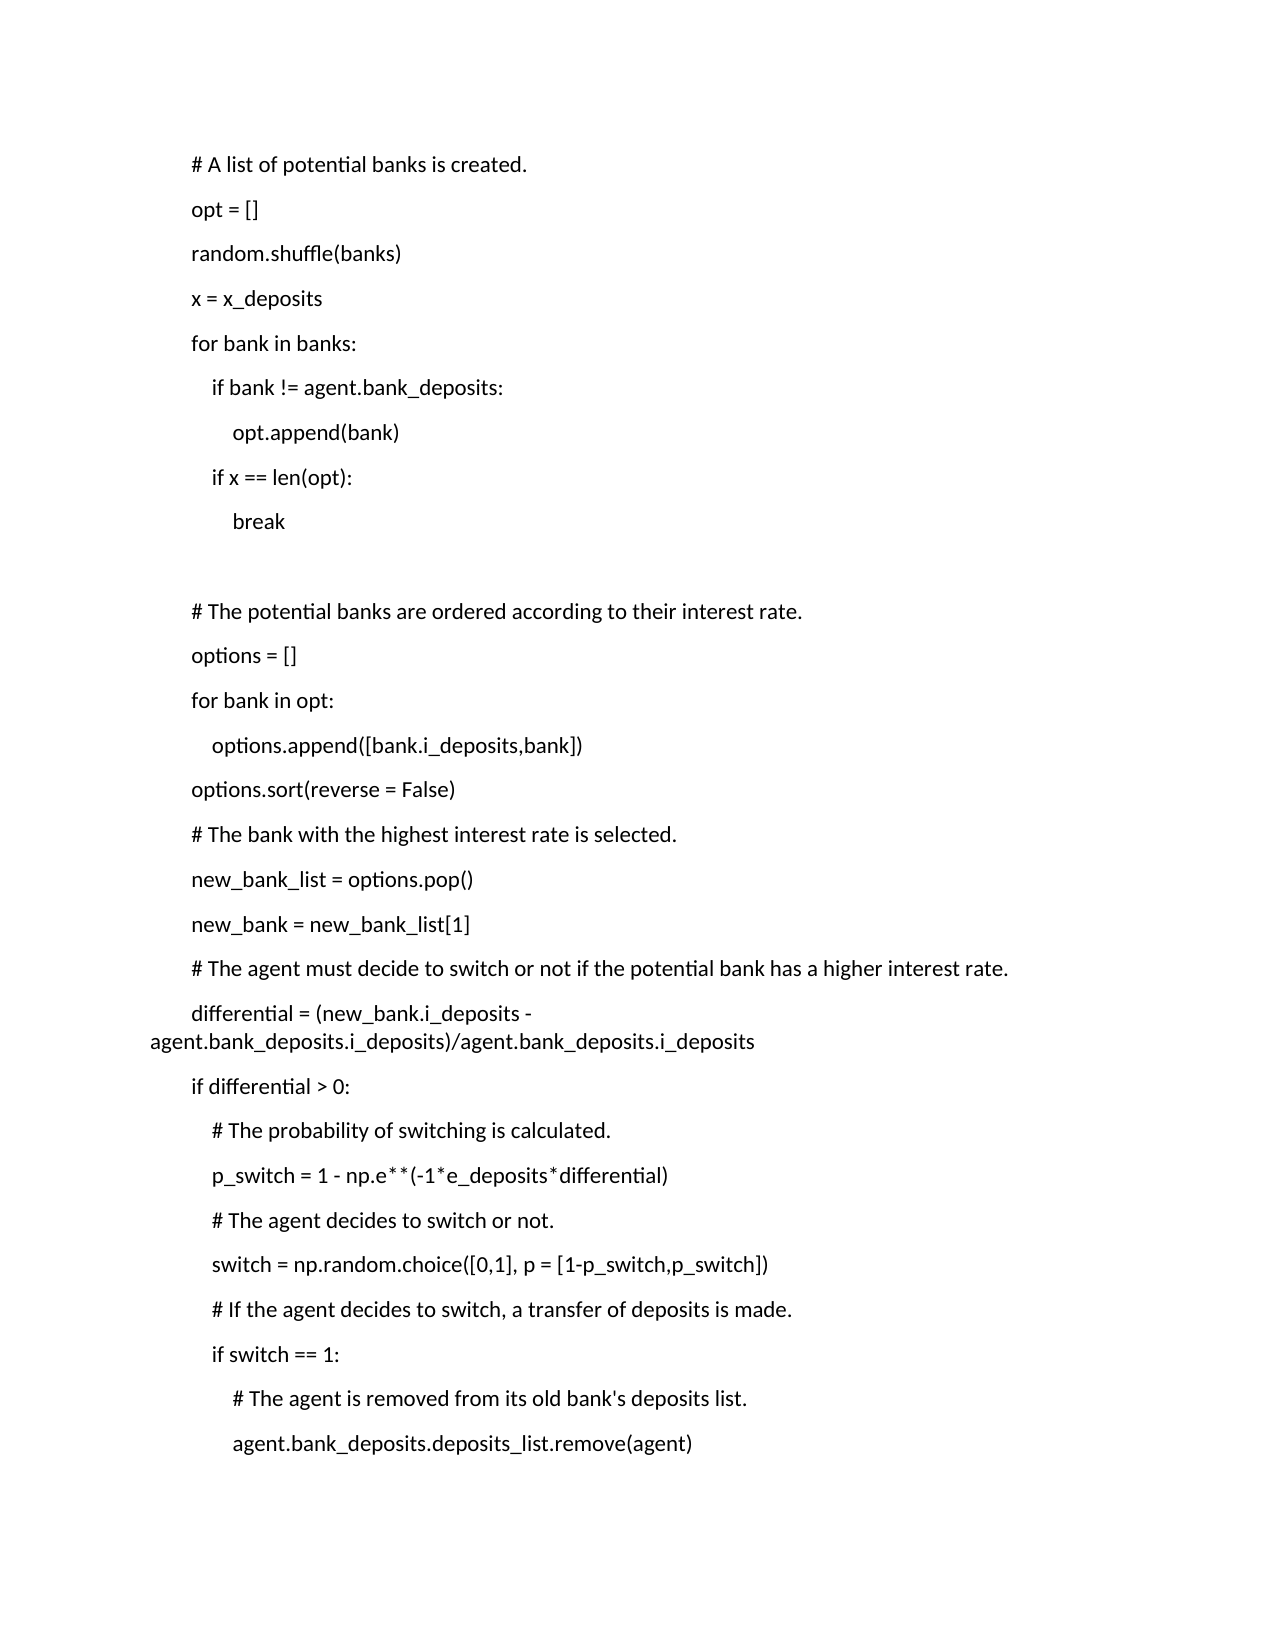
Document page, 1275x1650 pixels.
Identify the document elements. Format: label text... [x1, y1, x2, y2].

text random.shuffle(banks) [150, 239, 1125, 267]
text p_switch = 1 - np.e**(-1*e_deposits*differential) [150, 1161, 1125, 1189]
text # The agent must decide to switch or not if the potential bank has a higher interest rate. [150, 954, 1125, 982]
text # A list of potential banks is created. [150, 150, 1125, 178]
text new_bank_list = options.pop() [150, 865, 1125, 893]
text options = [] [150, 642, 1125, 669]
text for bank in banks: [150, 329, 1125, 357]
text break [150, 507, 1125, 536]
text agent.bank_deposits.deposits_list.remove(agent) [150, 1429, 1125, 1457]
text if x == len(opt): [150, 463, 1125, 491]
text opt.append(bank) [150, 418, 1125, 446]
text options.sort(reverse = False) [150, 776, 1125, 804]
text switch = np.random.choice([0,1], p = [1-p_switch,p_switch]) [150, 1251, 1125, 1278]
text new_bank = new_bank_list[1] [150, 910, 1125, 938]
text # The potential banks are ordered according to their interest rate. [150, 597, 1125, 625]
text options.append([bank.i_deposits,bank]) [150, 731, 1125, 759]
text x = x_deposits [150, 284, 1125, 312]
text if differential > 0: [150, 1072, 1125, 1100]
text # The probability of switching is calculated. [150, 1116, 1125, 1144]
text for bank in opt: [150, 686, 1125, 714]
text if bank != agent.bank_deposits: [150, 373, 1125, 401]
text # The agent decides to switch or not. [150, 1206, 1125, 1234]
text opt = [] [150, 195, 1125, 223]
text # The bank with the highest interest rate is selected. [150, 820, 1125, 848]
text differential = (new_bank.i_deposits - agent.bank_deposits.i_deposits)/agent.bank_deposits.i_deposits [150, 999, 1125, 1055]
text if switch == 1: [150, 1340, 1125, 1368]
text # If the agent decides to switch, a transfer of deposits is made. [150, 1295, 1125, 1323]
text # The agent is removed from its old bank's deposits list. [150, 1384, 1125, 1413]
